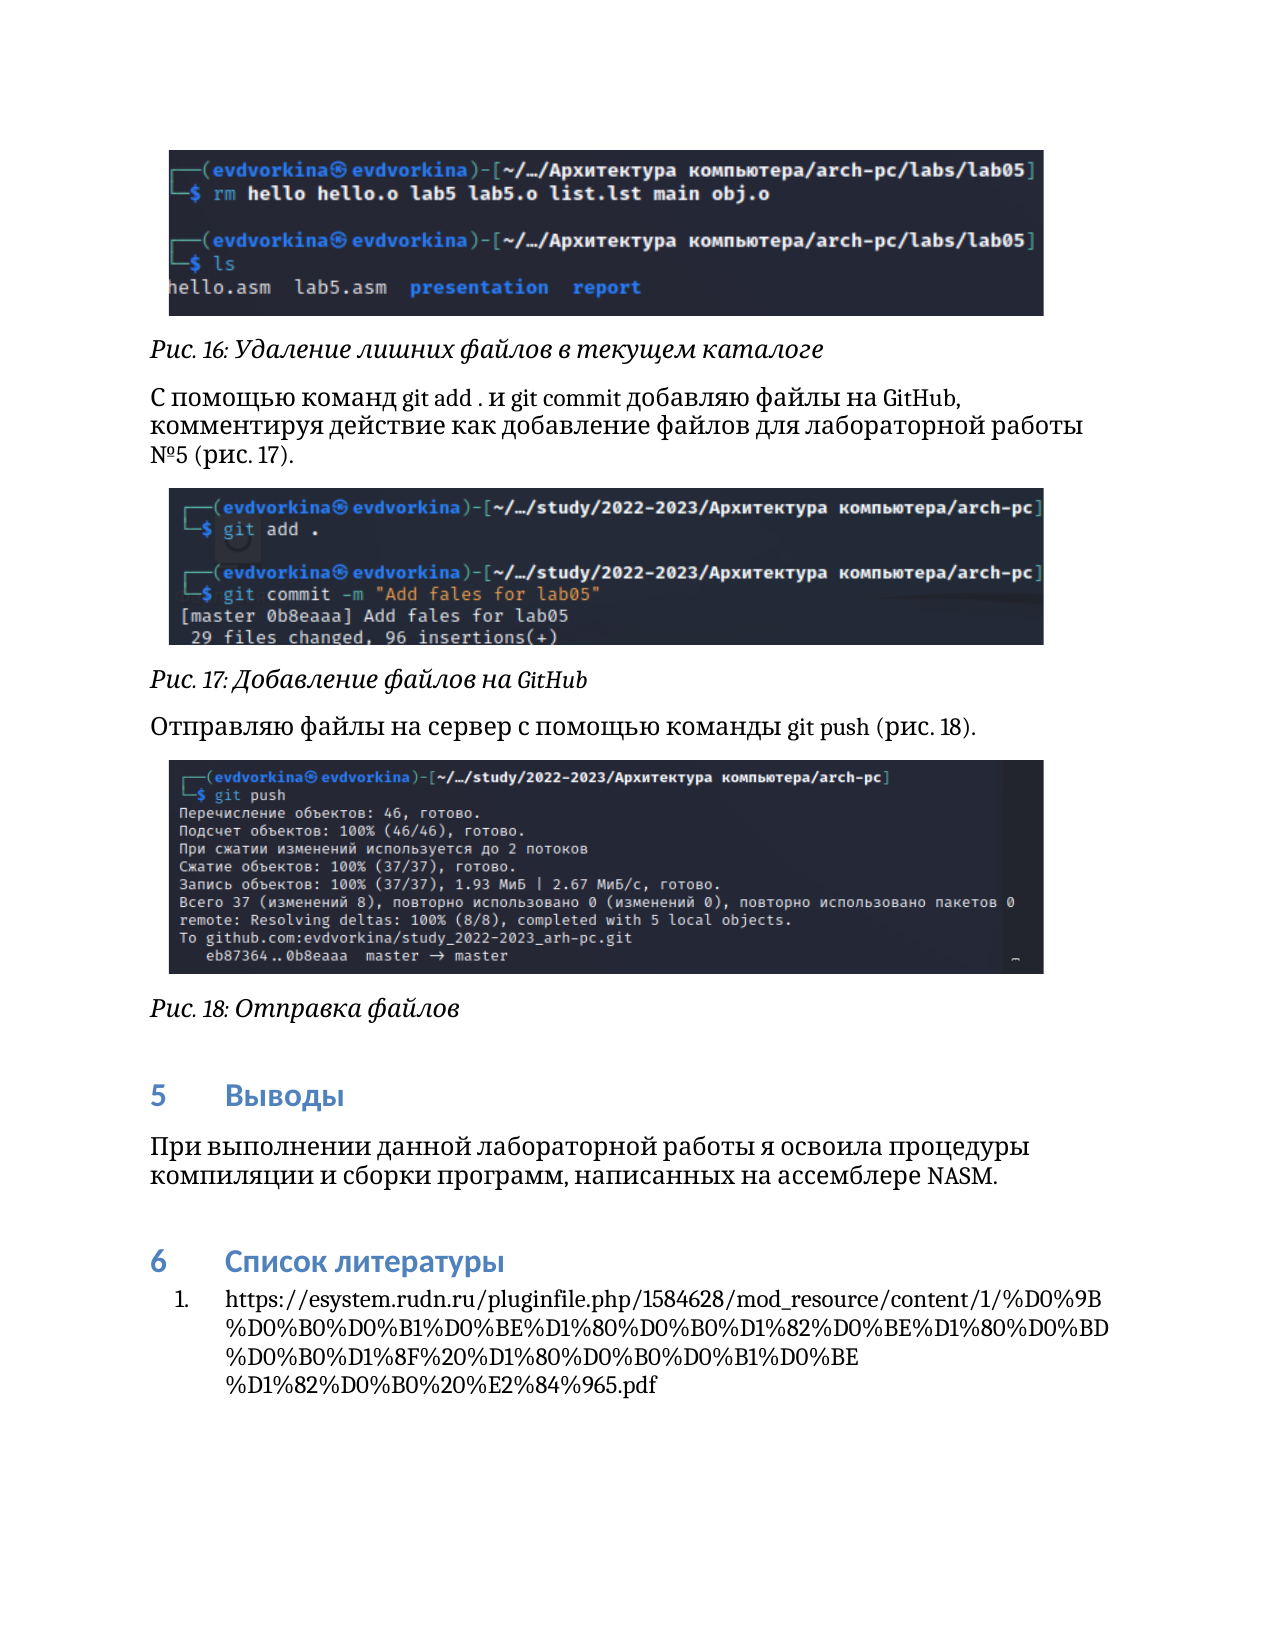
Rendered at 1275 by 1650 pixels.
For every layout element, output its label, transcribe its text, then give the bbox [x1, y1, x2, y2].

picture [168, 488, 1044, 645]
picture [168, 760, 1044, 974]
subtitle 6 Список литературы [150, 1241, 1125, 1281]
text При выполнении данной лабораторной работы я освоила процедуры компиляции и сборки программ, написанных на ассемблере NASM. [150, 1133, 1125, 1191]
list https://esystem.rudn.ru/pluginfile.php/1584628/mod_resource/content/1/%D0%9B%D0%B0%D0%B1%D0%BE%D1%80%D0%B0%D1%82%D0%BE%D1%80%D0%BD%D0%B0%D1%8F%20%D1%80%D0%B0%D0%B1%D0%BE%D1%82%D0%B0%20%E2%84%965.pdf [175, 1285, 1125, 1400]
text Отправляю файлы на сервер с помощью команды git push (рис. 18). [150, 713, 1125, 742]
picture [168, 150, 1044, 316]
text Рис. 17: Добавление файлов на GitHub [150, 666, 1125, 694]
text Рис. 16: Удаление лишних файлов в текущем каталоге [150, 336, 1125, 365]
subtitle 5 Выводы [150, 1073, 1125, 1114]
text Рис. 18: Отправка файлов [150, 995, 1125, 1023]
text С помощью команд git add . и git commit добавляю файлы на GitHub, комментируя действие как добавление файлов для лабораторной работы №5 (рис. 17). [150, 383, 1125, 470]
